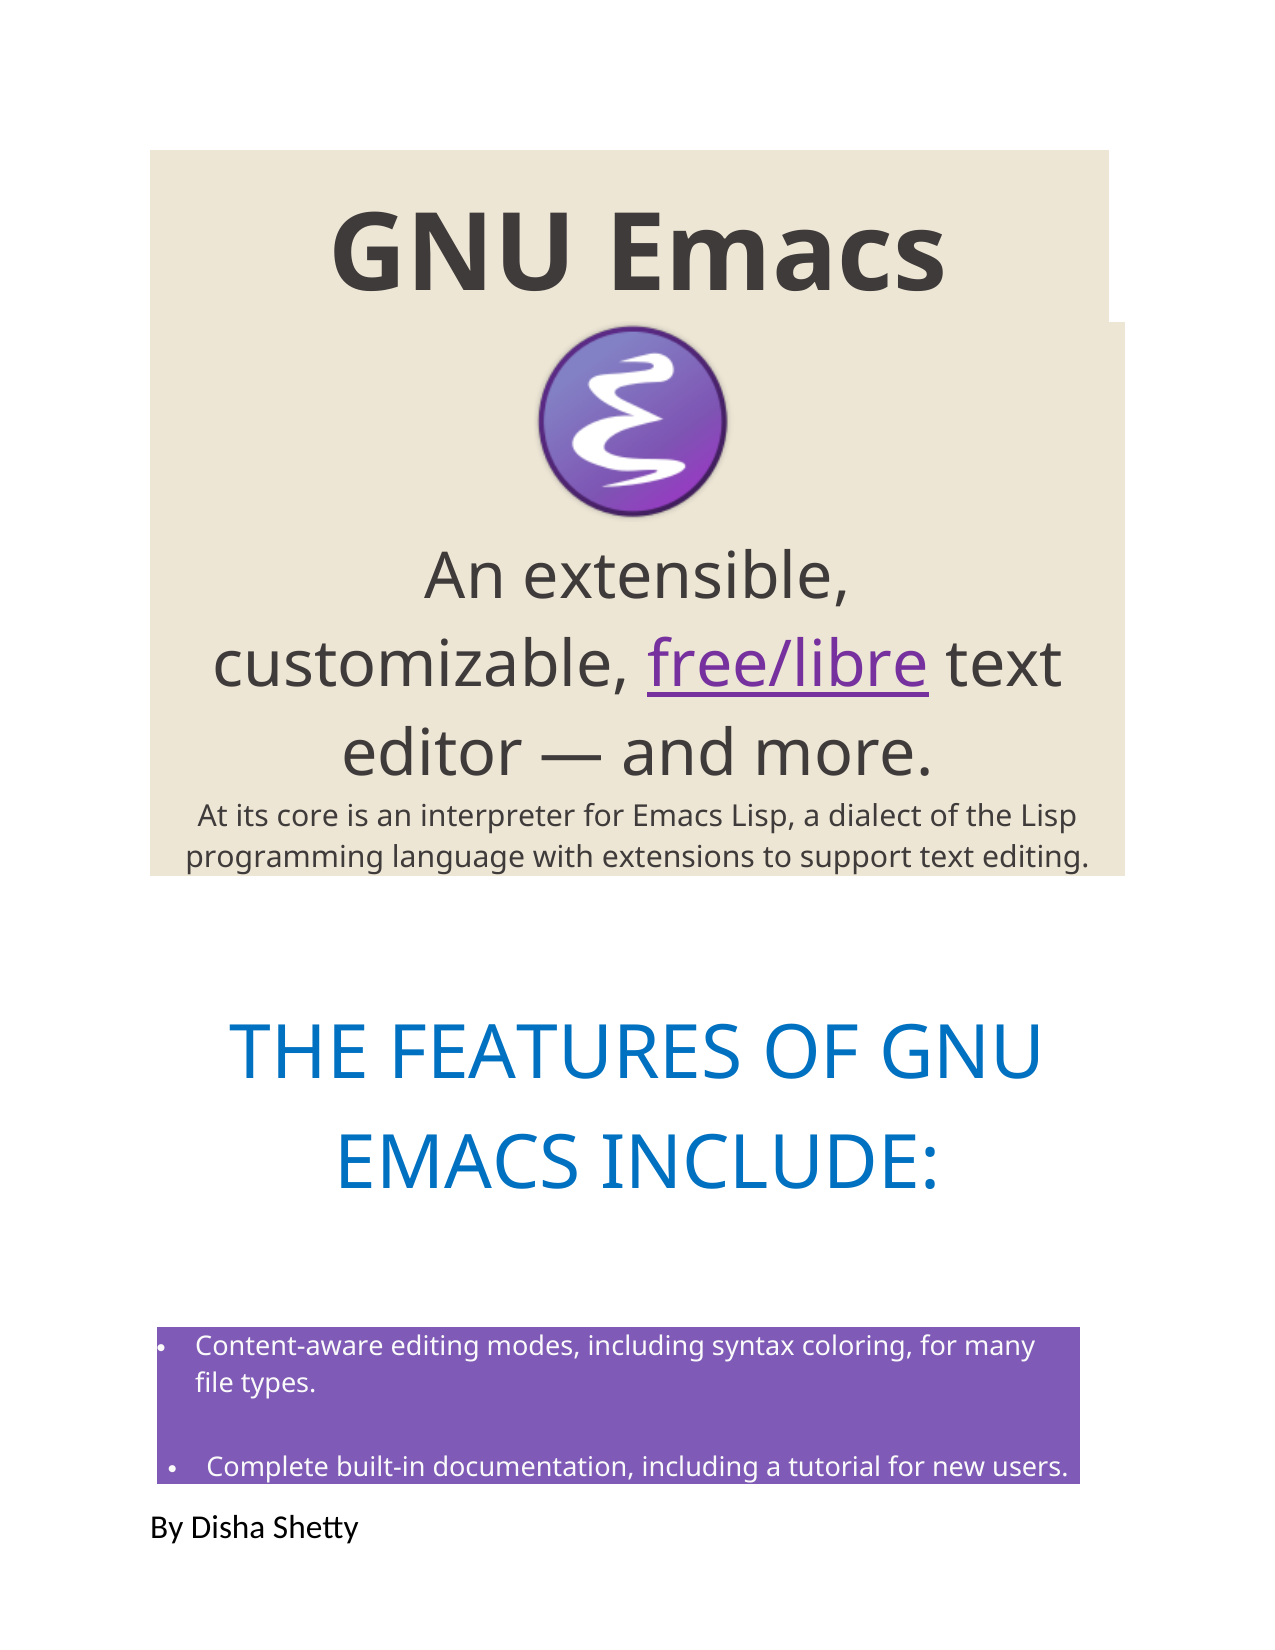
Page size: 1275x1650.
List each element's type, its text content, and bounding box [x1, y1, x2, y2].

list Complete built-in documentation, including a tutorial for new users. [157, 1447, 1080, 1484]
text THE FEATURES OF GNU EMACS INCLUDE: [150, 998, 1125, 1211]
list Content-aware editing modes, including syntax coloring, for many file types. [157, 1327, 1080, 1401]
text At its core is an interpreter for Emacs Lisp, a dialect of the Lisp programming language with extensions to support text editing. [150, 794, 1125, 876]
text GNU Emacs [150, 150, 1109, 322]
text An extensible, customizable, free/libre text editor — and more. [150, 530, 1125, 794]
picture [533, 321, 734, 522]
